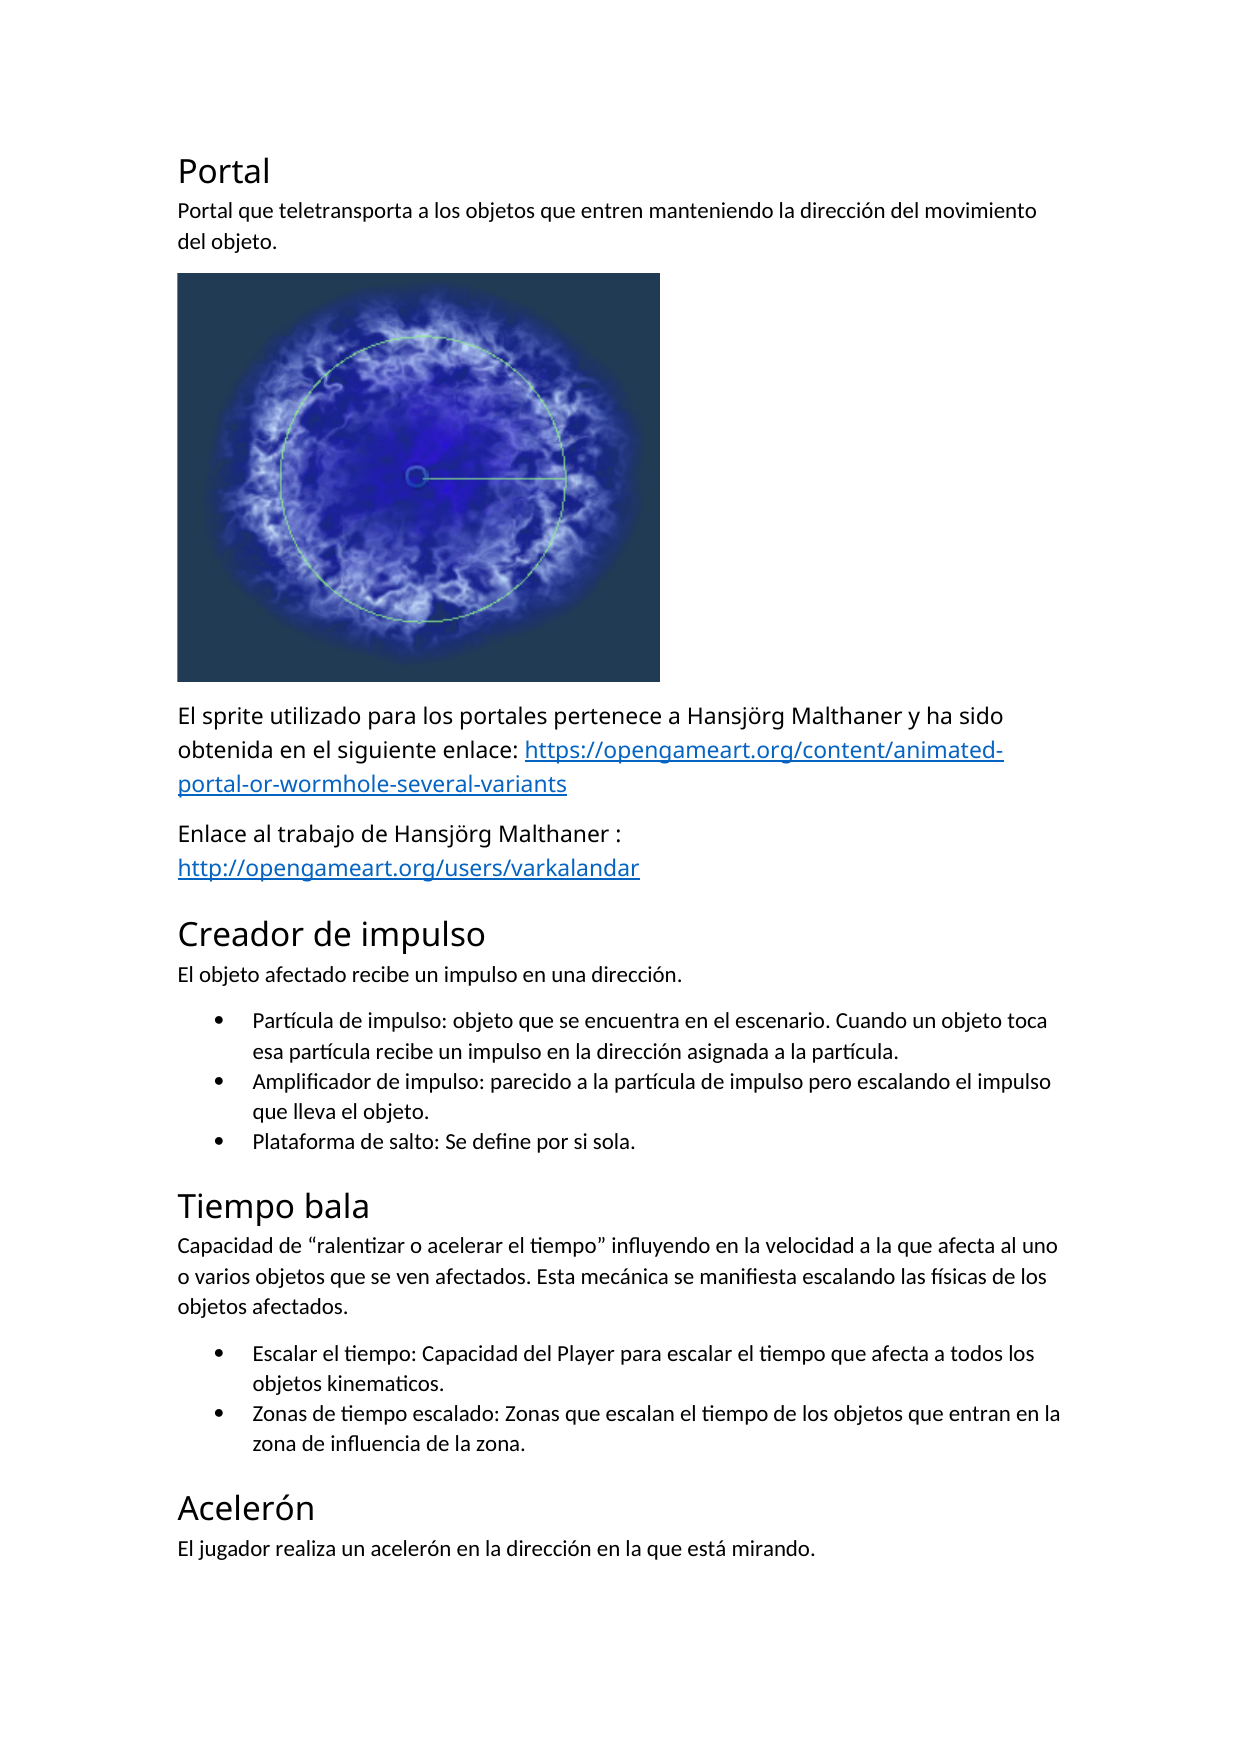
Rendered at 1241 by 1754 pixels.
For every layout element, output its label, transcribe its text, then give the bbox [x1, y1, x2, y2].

list Escalar el tiempo: Capacidad del Player para escalar el tiempo que afecta a todos los objetos kinematicos. [215, 1339, 1063, 1397]
text El objeto afectado recibe un impulso en una dirección. [177, 960, 1063, 988]
subtitle Portal [177, 148, 1063, 193]
text Portal que teletransporta a los objetos que entren manteniendo la dirección del movimiento del objeto. [177, 197, 1063, 255]
text Capacidad de “ralentizar o acelerar el tiempo” influyendo en la velocidad a la que afecta al uno o varios objetos que se ven afectados. Esta mecánica se manifiesta escalando las físicas de los objetos afectados. [177, 1232, 1063, 1320]
subtitle Acelerón [177, 1485, 1063, 1530]
list Partícula de impulso: objeto que se encuentra en el escenario. Cuando un objeto toca esa partícula recibe un impulso en la dirección asignada a la partícula. [215, 1007, 1063, 1065]
list Zonas de tiempo escalado: Zonas que escalan el tiempo de los objetos que entran en la zona de influencia de la zona. [215, 1399, 1063, 1457]
subtitle Creador de impulso [177, 911, 1063, 956]
text El jugador realiza un acelerón en la dirección en la que está mirando. [177, 1534, 1063, 1562]
picture [177, 273, 660, 682]
text Enlace al trabajo de Hansjörg Malthaner : http://opengameart.org/users/varkalandar [177, 818, 1063, 883]
text El sprite utilizado para los portales pertenece a Hansjörg Malthaner y ha sido obtenida en el siguiente enlace: https://opengameart.org/content/animated-portal-or-wormhole-several-variants [177, 700, 1063, 799]
subtitle Tiempo bala [177, 1183, 1063, 1228]
list Amplificador de impulso: parecido a la partícula de impulso pero escalando el impulso que lleva el objeto. [215, 1067, 1063, 1125]
list Plataforma de salto: Se define por si sola. [215, 1127, 1063, 1155]
